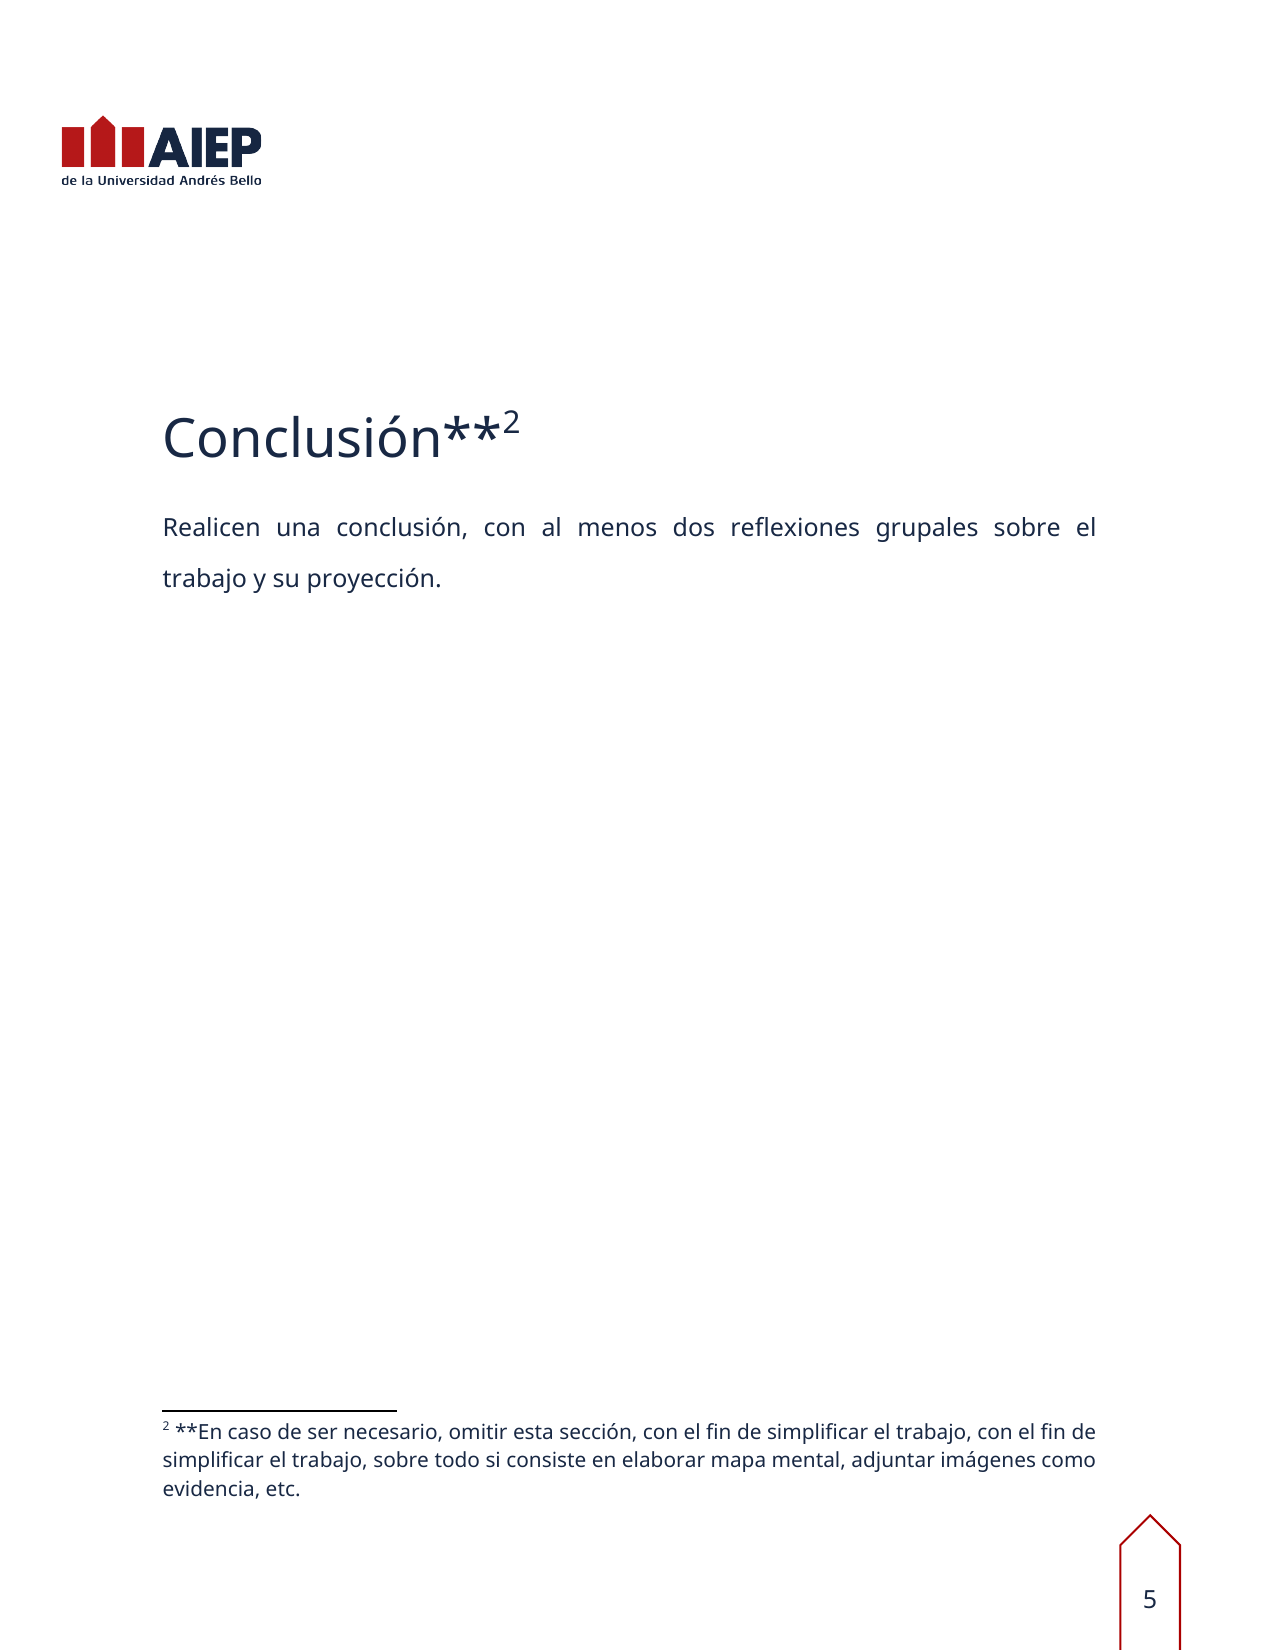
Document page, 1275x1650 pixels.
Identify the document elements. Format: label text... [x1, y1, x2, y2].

picture [61, 115, 262, 185]
subtitle Conclusión** [162, 399, 1098, 473]
text Realicen una conclusión, con al menos dos reflexiones grupales sobre el trabajo y su proyección. [162, 510, 1098, 595]
